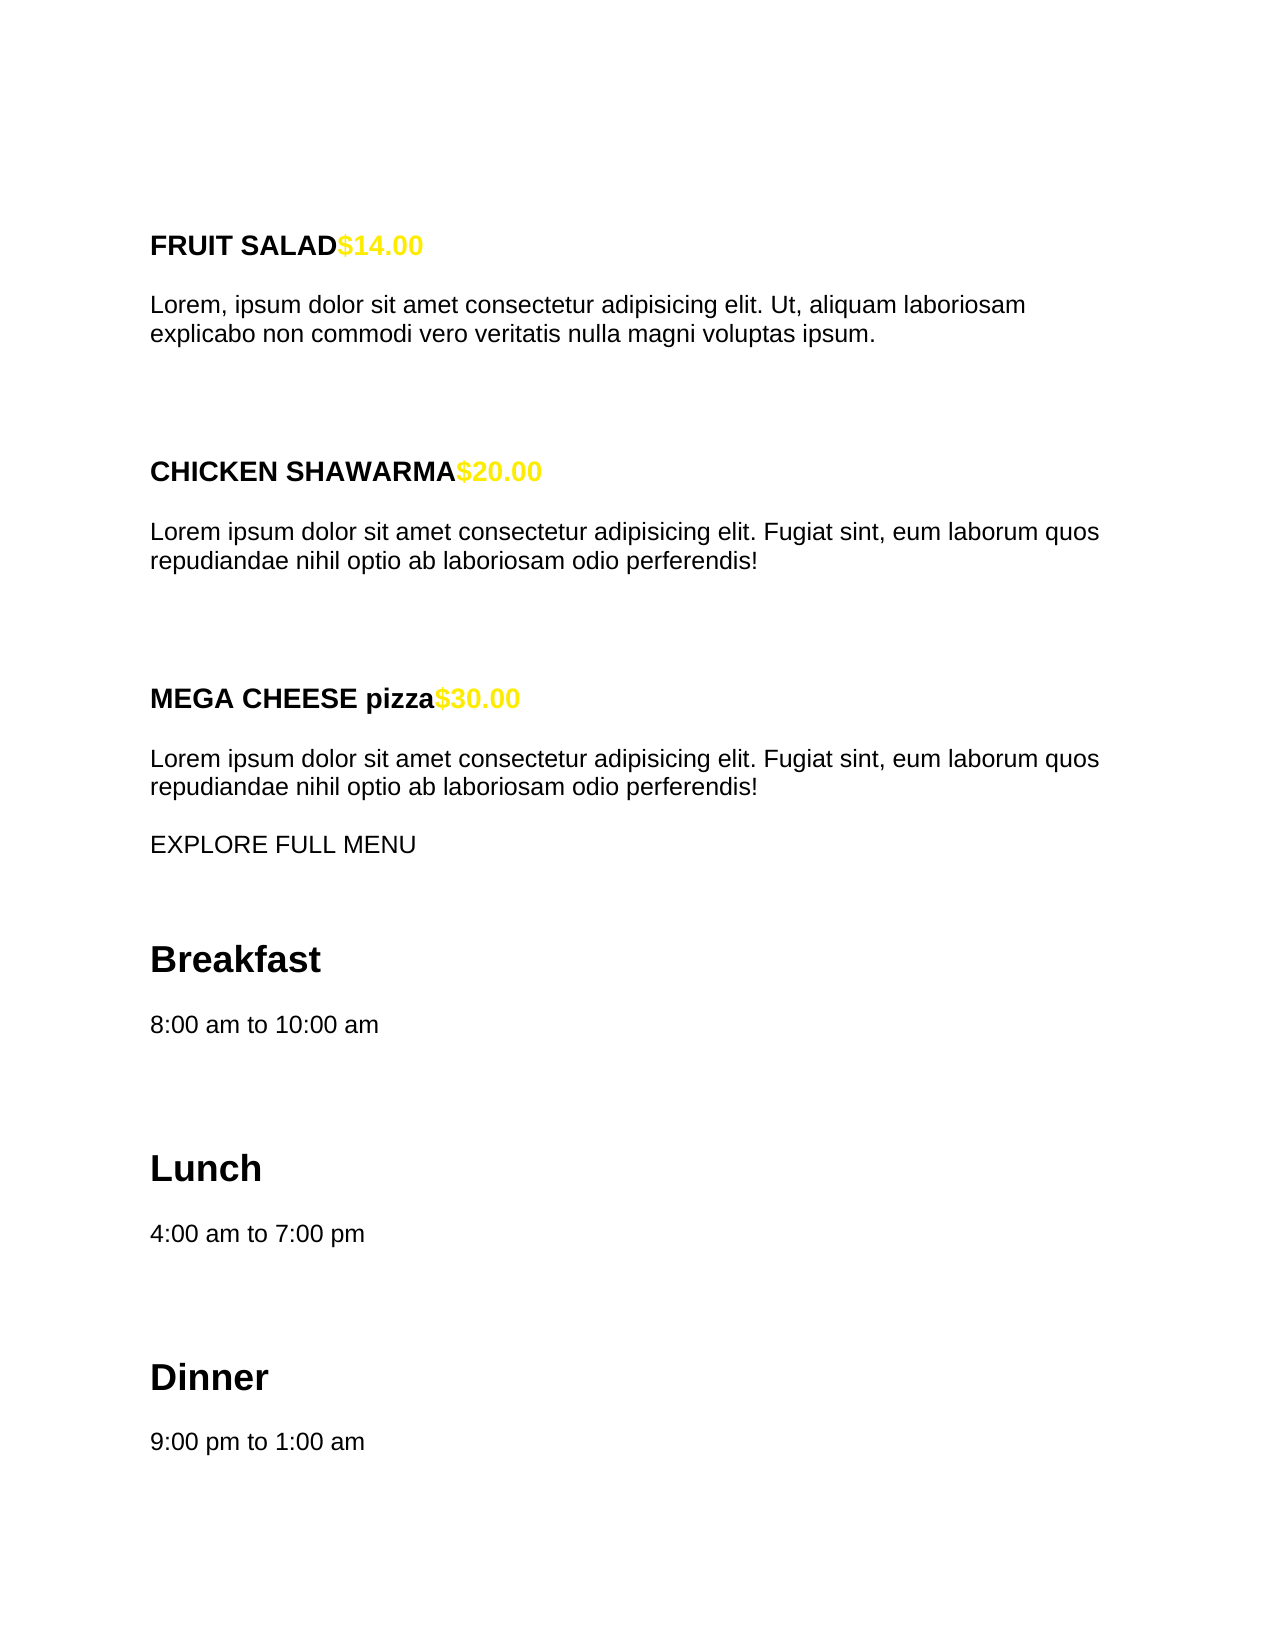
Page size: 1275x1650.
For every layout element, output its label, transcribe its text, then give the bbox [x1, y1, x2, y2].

subtitle FRUIT SALAD$14.00 [150, 228, 1125, 261]
text 4:00 am to 7:00 pm [150, 1219, 1125, 1247]
text 8:00 am to 10:00 am [150, 1010, 1125, 1039]
subtitle Dinner [150, 1355, 1125, 1398]
subtitle MEGA CHEESE pizza$30.00 [150, 682, 1125, 714]
subtitle Breakfast [150, 938, 1125, 981]
text Lorem, ipsum dolor sit amet consectetur adipisicing elit. Ut, aliquam laboriosam explicabo non commodi vero veritatis nulla magni voluptas ipsum. [150, 290, 1125, 348]
subtitle CHICKEN SHAWARMA$20.00 [150, 455, 1125, 488]
text 9:00 pm to 1:00 am [150, 1427, 1125, 1456]
text EXPLORE FULL MENU [150, 830, 1125, 859]
text Lorem ipsum dolor sit amet consectetur adipisicing elit. Fugiat sint, eum laborum quos repudiandae nihil optio ab laboriosam odio perferendis! [150, 744, 1125, 801]
text Lorem ipsum dolor sit amet consectetur adipisicing elit. Fugiat sint, eum laborum quos repudiandae nihil optio ab laboriosam odio perferendis! [150, 517, 1125, 574]
subtitle Lunch [150, 1146, 1125, 1189]
